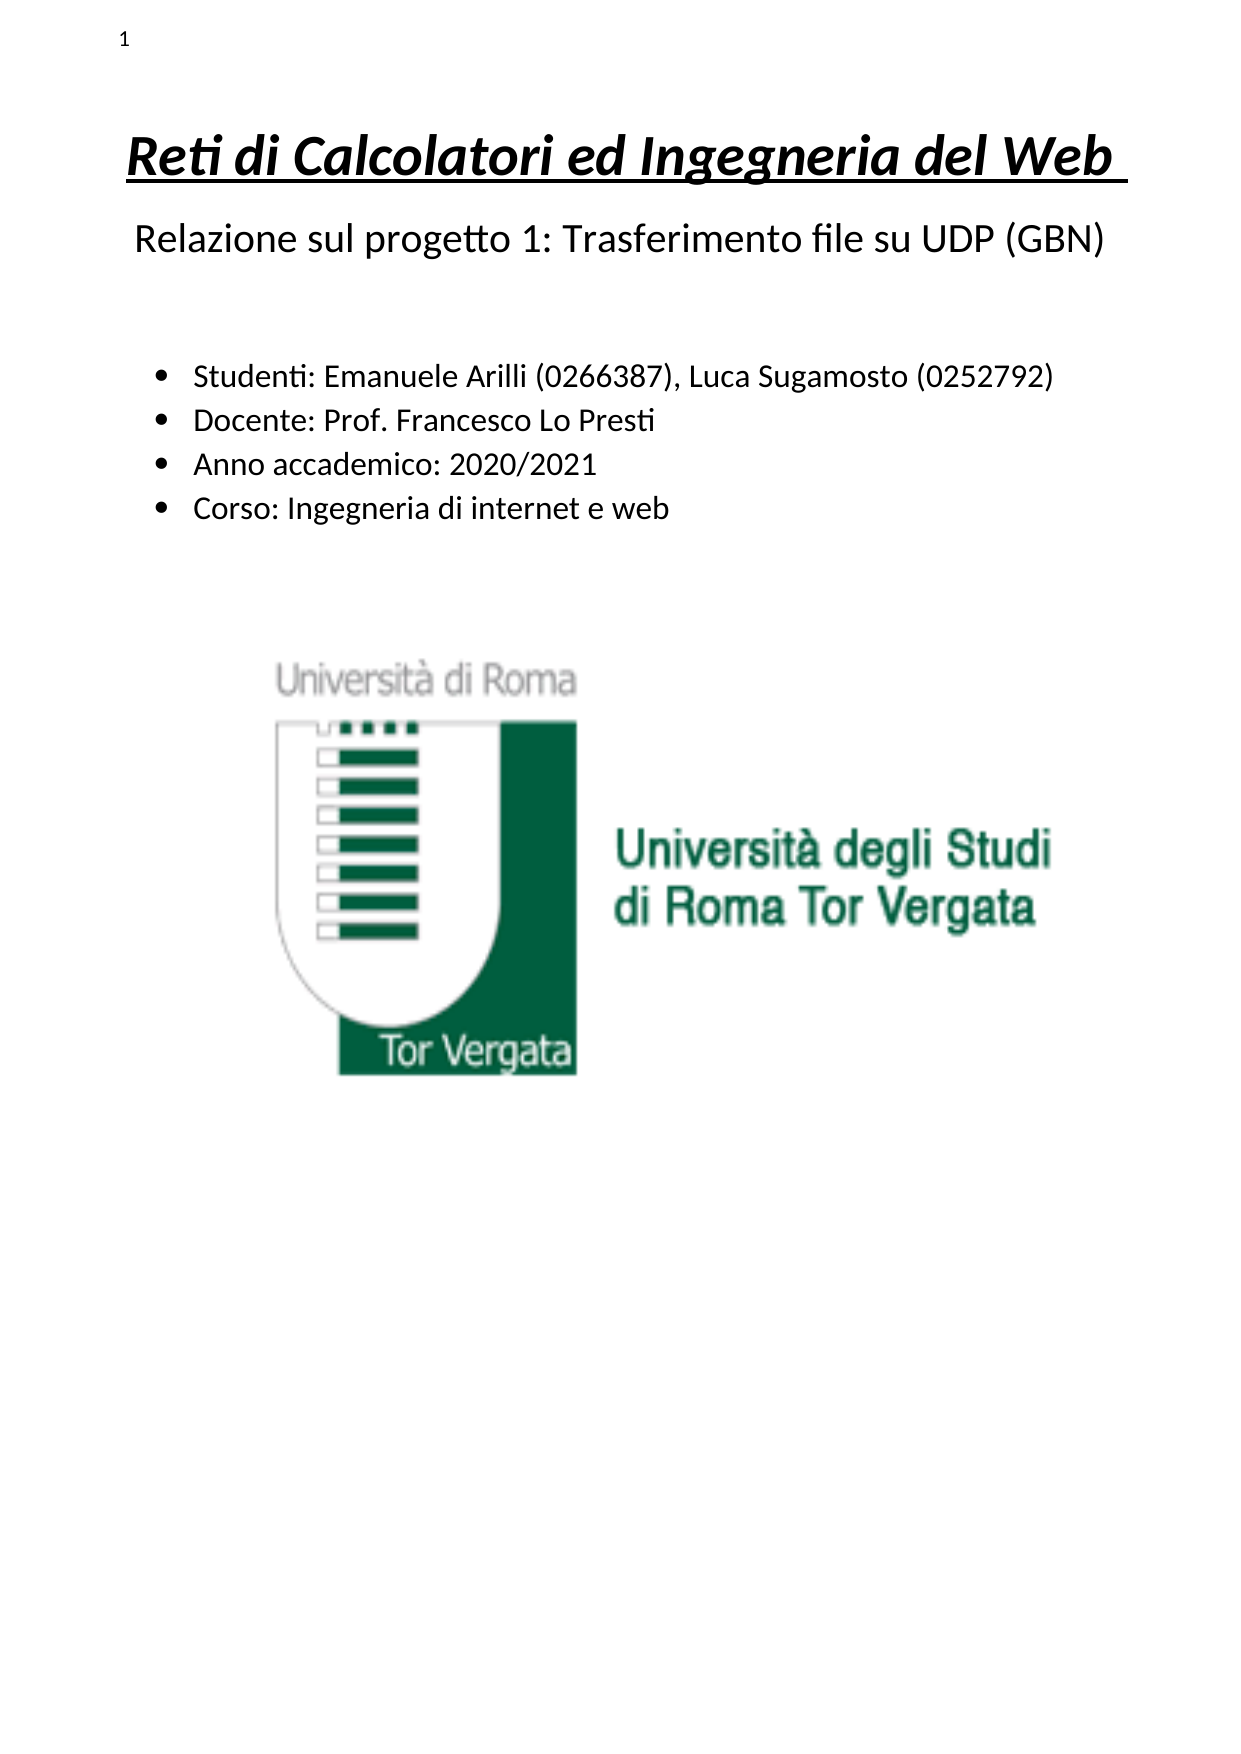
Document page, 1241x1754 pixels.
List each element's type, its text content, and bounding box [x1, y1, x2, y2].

list Anno accademico: 2020/2021 [156, 443, 1122, 483]
text Reti di Calcolatori ed Ingegneria del Web [118, 118, 1122, 189]
list Docente: Prof. Francesco Lo Presti [156, 399, 1122, 439]
picture [139, 631, 1101, 1100]
text Relazione sul progetto 1: Trasferimento file su UDP (GBN) [118, 212, 1122, 263]
list Corso: Ingegneria di internet e web [156, 487, 1122, 527]
list Studenti: Emanuele Arilli (0266387), Luca Sugamosto (0252792) [156, 355, 1122, 396]
